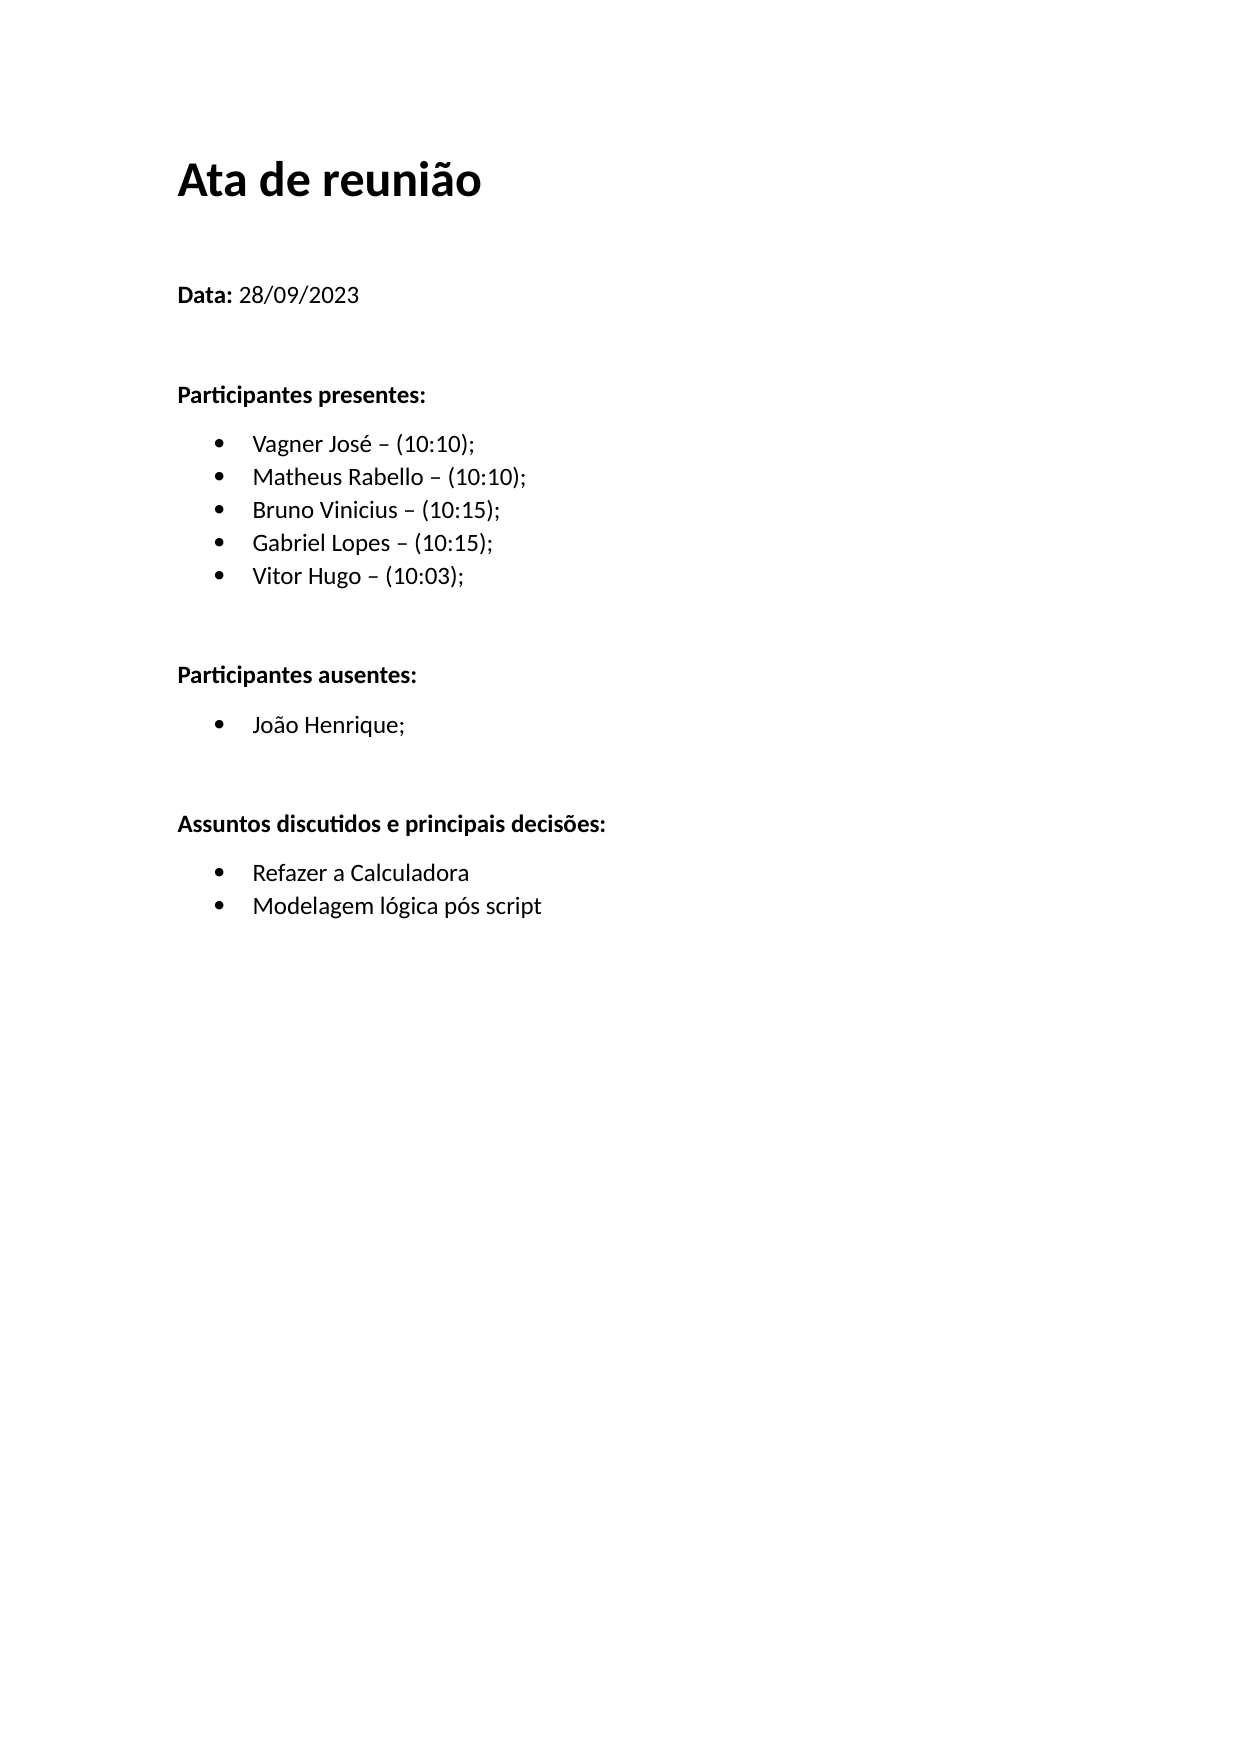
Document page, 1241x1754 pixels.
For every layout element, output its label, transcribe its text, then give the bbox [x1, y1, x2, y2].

list Refazer a Calculadora [215, 858, 1063, 888]
text Participantes ausentes: [177, 659, 1063, 690]
list Modelagem lógica pós script [215, 891, 1063, 921]
list Vagner José – (10:10); [215, 428, 1063, 459]
list João Henrique; [215, 709, 1063, 739]
list Gabriel Lopes – (10:15); [215, 527, 1063, 558]
text Participantes presentes: [177, 379, 1063, 409]
list Matheus Rabello – (10:10); [215, 461, 1063, 492]
text Ata de reunião [177, 148, 1063, 209]
list Bruno Vinicius – (10:15); [215, 494, 1063, 525]
text Assuntos discutidos e principais decisões: [177, 808, 1063, 838]
text Data: 28/09/2023 [177, 280, 1063, 310]
list Vitor Hugo – (10:03); [215, 560, 1063, 591]
